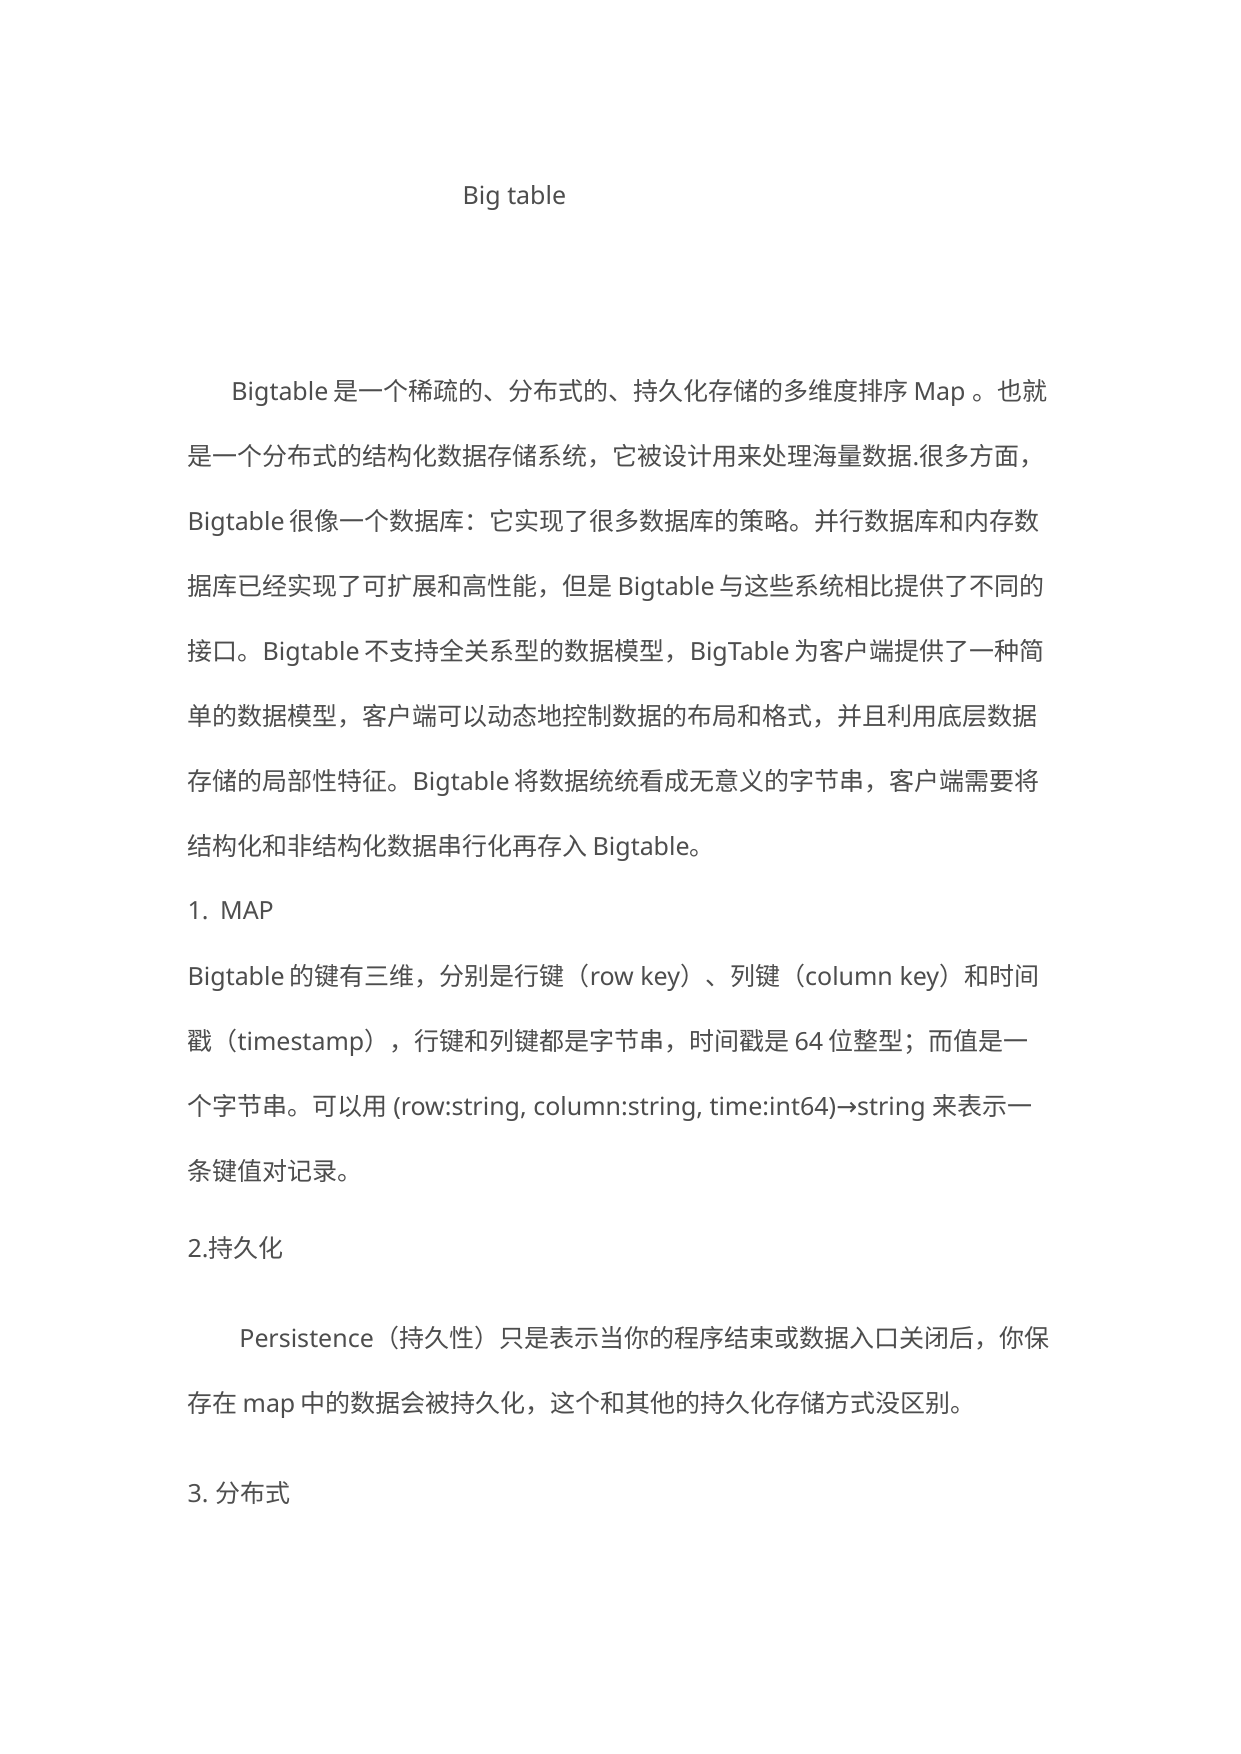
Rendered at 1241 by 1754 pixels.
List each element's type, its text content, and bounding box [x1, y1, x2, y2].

subtitle 2.持久化 [187, 1214, 1053, 1279]
list MAP [187, 877, 1053, 942]
subtitle 3. 分布式 [187, 1459, 1053, 1524]
text Big table [187, 162, 1053, 227]
list Bigtable的键有三维，分别是行键（row key）、列键（column key）和时间戳（timestamp），行键和列键都是字节串，时间戳是64位整型；而值是一个字节串。可以用 (row:string, column:string, time:int64)→string 来表示一条键值对记录。 [187, 942, 1053, 1202]
text Persistence（持久性）只是表示当你的程序结束或数据入口关闭后，你保存在map中的数据会被持久化，这个和其他的持久化存储方式没区别。 [187, 1304, 1053, 1434]
text Bigtable是一个稀疏的、分布式的、持久化存储的多维度排序Map 。也就是一个分布式的结构化数据存储系统，它被设计用来处理海量数据.很多方面，Bigtable很像一个数据库：它实现了很多数据库的策略。并行数据库和内存数据库已经实现了可扩展和高性能，但是Bigtable与这些系统相比提供了不同的接口。Bigtable不支持全关系型的数据模型，BigTable为客户端提供了一种简单的数据模型，客户端可以动态地控制数据的布局和格式，并且利用底层数据存储的局部性特征。Bigtable将数据统统看成无意义的字节串，客户端需要将结构化和非结构化数据串行化再存入Bigtable。 [187, 357, 1053, 877]
